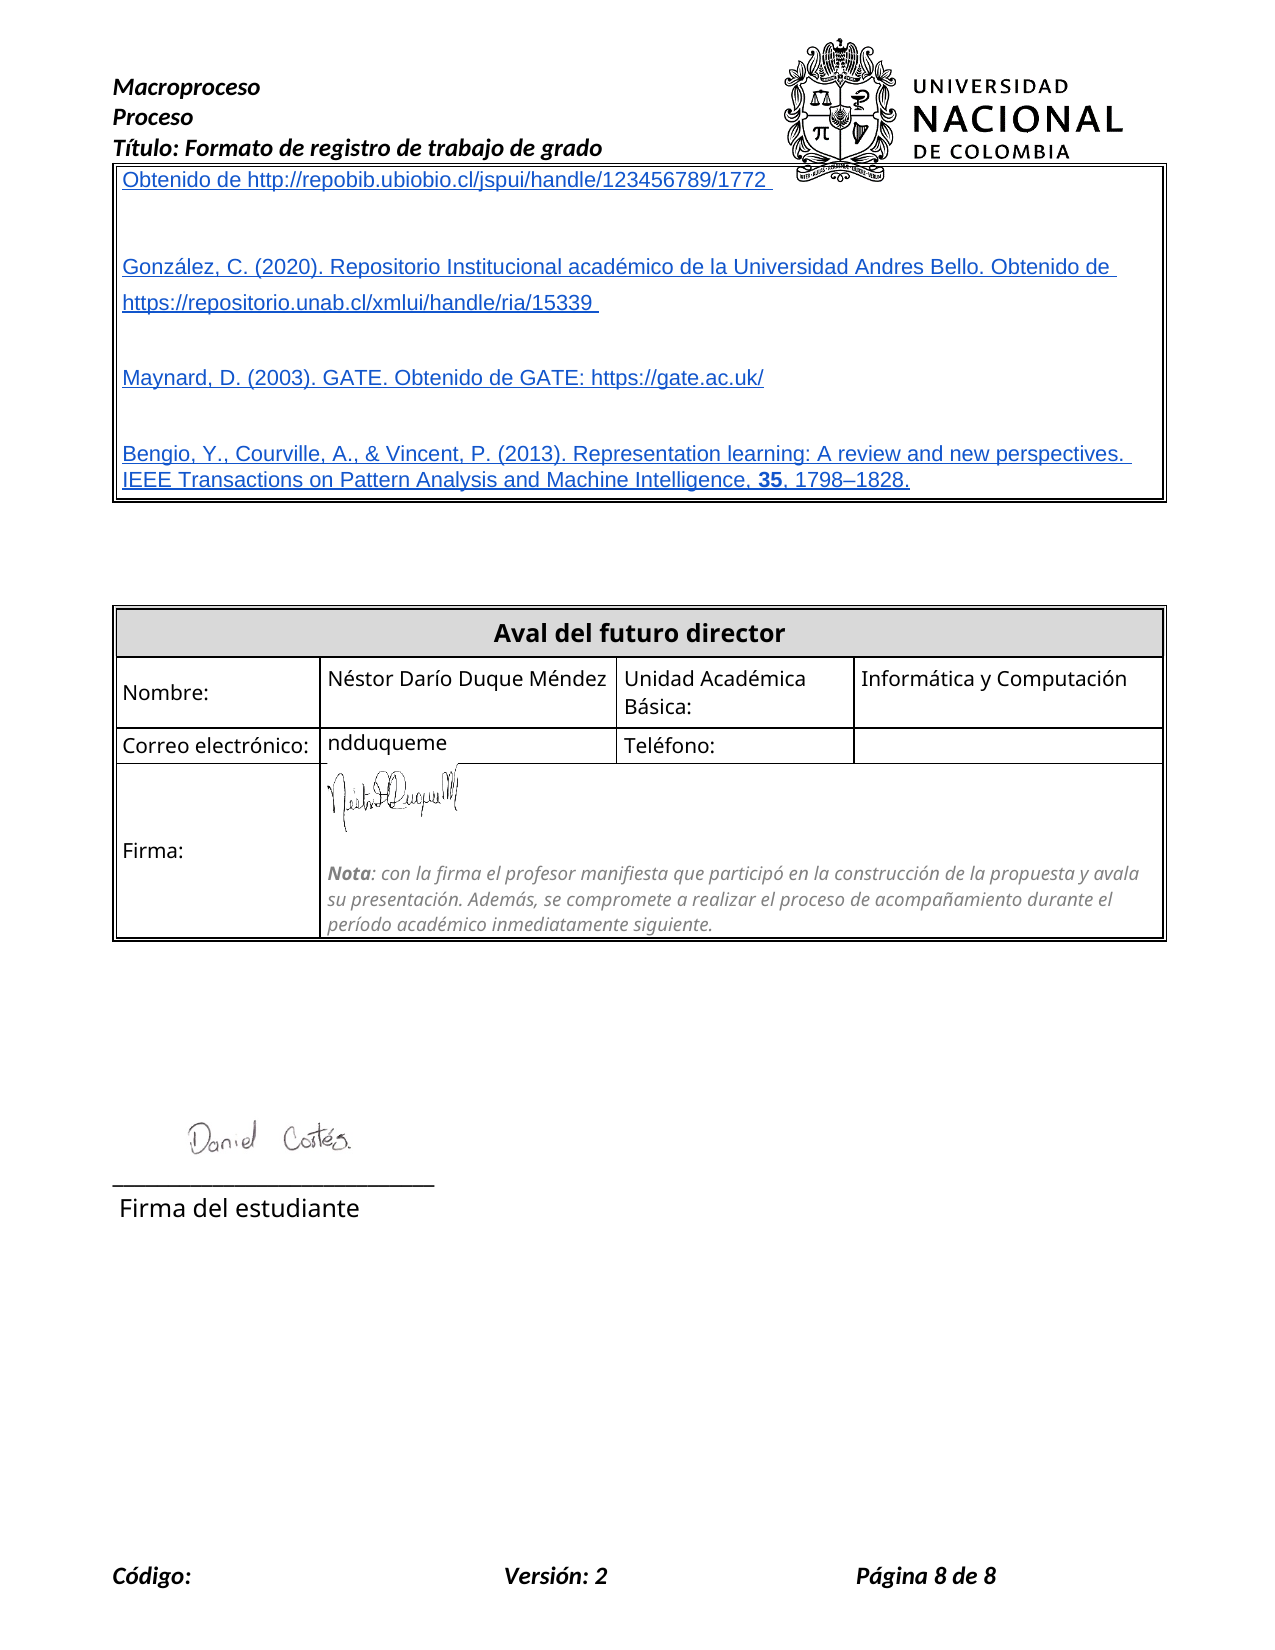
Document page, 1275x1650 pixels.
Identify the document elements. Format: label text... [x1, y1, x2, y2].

table_header Aval del futuro director [117, 610, 1162, 656]
text _____________________________ [112, 1157, 1162, 1191]
table_cell [855, 729, 1162, 762]
text Firma del estudiante [112, 1191, 1162, 1225]
table_cell Teléfono: [617, 729, 853, 762]
table_cell Unidad Académica Básica: [617, 658, 853, 727]
table_cell ndduqueme [321, 729, 616, 762]
table_cell Nota: con la firma el profesor manifiesta que participó en la construcción de la propuesta y avala su presentación. Además, se compromete a realizar el proceso de acompañamiento durante el período académico inmediatamente siguiente. [321, 764, 1162, 937]
table_cell Correo electrónico: [117, 729, 319, 762]
table_cell Nombre: [117, 658, 319, 727]
picture [327, 763, 458, 832]
table_cell Firma: [117, 764, 319, 937]
table_cell Informática y Computación [855, 658, 1162, 727]
picture [748, 2, 1158, 163]
picture [112, 1112, 444, 1158]
table_cell Néstor Darío Duque Méndez [321, 658, 616, 727]
